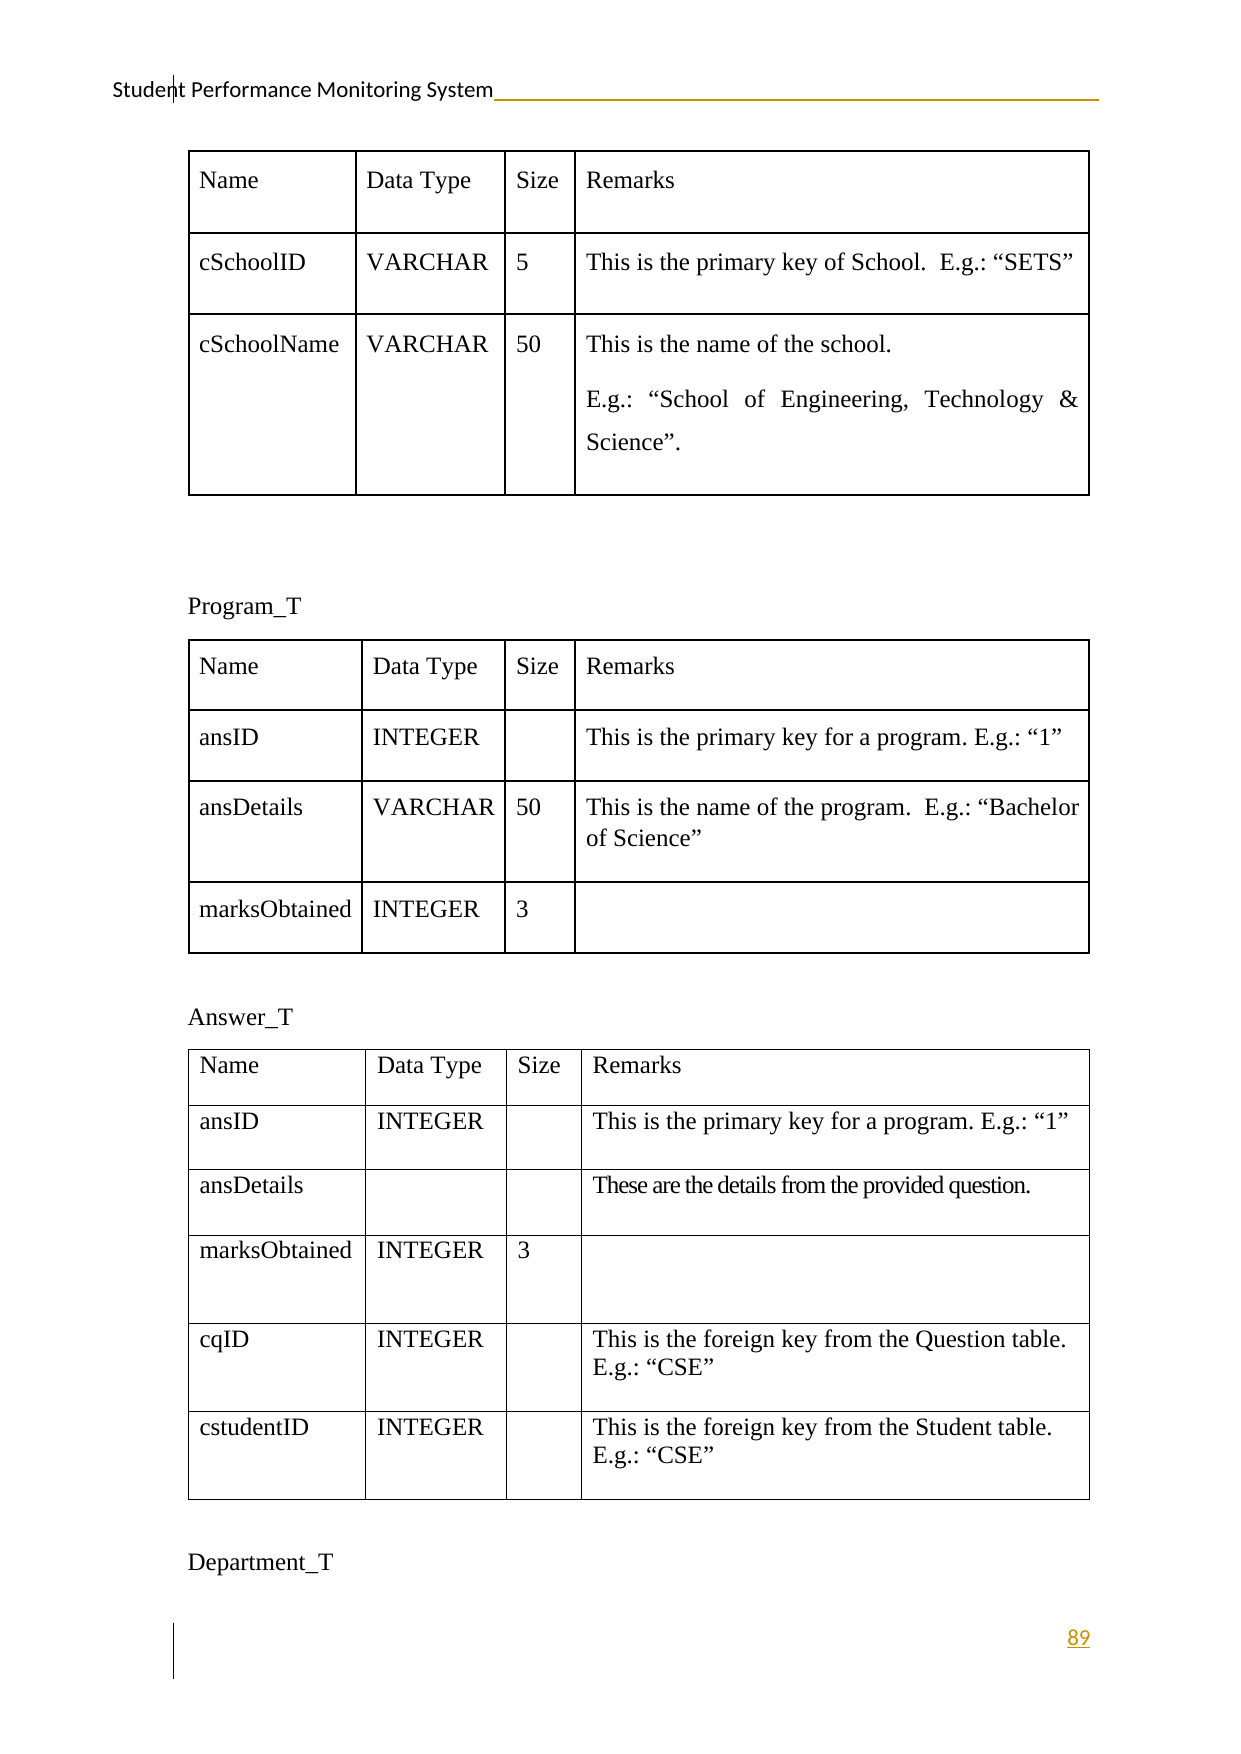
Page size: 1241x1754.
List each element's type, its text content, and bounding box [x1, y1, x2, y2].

table_cell cSchoolName [190, 315, 355, 493]
table_cell This is the primary key of School. E.g.: “SETS” [576, 234, 1088, 313]
table_header Data Type [357, 152, 504, 232]
table_header Remarks [576, 152, 1088, 232]
table_cell [507, 1324, 581, 1411]
table_cell This is the foreign key from the Question table. E.g.: “CSE” [582, 1324, 1089, 1411]
table_header Remarks [576, 641, 1088, 709]
text Department_T [187, 1547, 1090, 1576]
text Answer_T [187, 1002, 1090, 1030]
table_header Remarks [582, 1050, 1089, 1105]
table_cell These are the details from the provided question. [582, 1170, 1089, 1234]
table_cell This is the primary key for a program. E.g.: “1” [582, 1106, 1089, 1169]
table_cell marksObtained [189, 1236, 365, 1323]
table_cell 5 [506, 234, 574, 313]
table_cell VARCHAR [357, 234, 504, 313]
table_header Name [190, 152, 355, 232]
table_cell VARCHAR [363, 782, 504, 881]
table_cell 50 [506, 315, 574, 493]
table_cell INTEGER [366, 1324, 506, 1411]
table_cell 3 [506, 883, 574, 952]
table_cell [507, 1412, 581, 1499]
table_cell cqID [189, 1324, 365, 1411]
table_cell [582, 1236, 1089, 1323]
table_cell 50 [506, 782, 574, 881]
table_cell ansDetails [189, 1170, 365, 1234]
table_header Size [506, 641, 574, 709]
table_cell cstudentID [189, 1412, 365, 1499]
table_cell ansDetails [190, 782, 361, 881]
table_header Name [189, 1050, 365, 1105]
table_cell [507, 1106, 581, 1169]
table_header Size [507, 1050, 581, 1105]
table_cell VARCHAR [357, 315, 504, 493]
table_cell This is the primary key for a program. E.g.: “1” [576, 711, 1088, 780]
table_header Data Type [366, 1050, 506, 1105]
table_cell INTEGER [366, 1412, 506, 1499]
table_cell INTEGER [363, 711, 504, 780]
table_header Data Type [363, 641, 504, 709]
table_cell INTEGER [366, 1236, 506, 1323]
text Program_T [187, 591, 1090, 620]
table_cell This is the name of the school. E.g.: “School of Engineering, Technology & Science”. [576, 315, 1088, 493]
table_cell INTEGER [363, 883, 504, 952]
table_cell This is the foreign key from the Student table. E.g.: “CSE” [582, 1412, 1089, 1499]
table_cell [576, 883, 1088, 952]
table_cell This is the name of the program. E.g.: “Bachelor of Science” [576, 782, 1088, 881]
table_header Name [190, 641, 361, 709]
table_cell [507, 1170, 581, 1234]
table_cell cSchoolID [190, 234, 355, 313]
table_cell [506, 711, 574, 780]
table_header Size [506, 152, 574, 232]
table_cell 3 [507, 1236, 581, 1323]
table_cell [366, 1170, 506, 1234]
table_cell ansID [189, 1106, 365, 1169]
table_cell marksObtained [190, 883, 361, 952]
table_cell ansID [190, 711, 361, 780]
table_cell INTEGER [366, 1106, 506, 1169]
